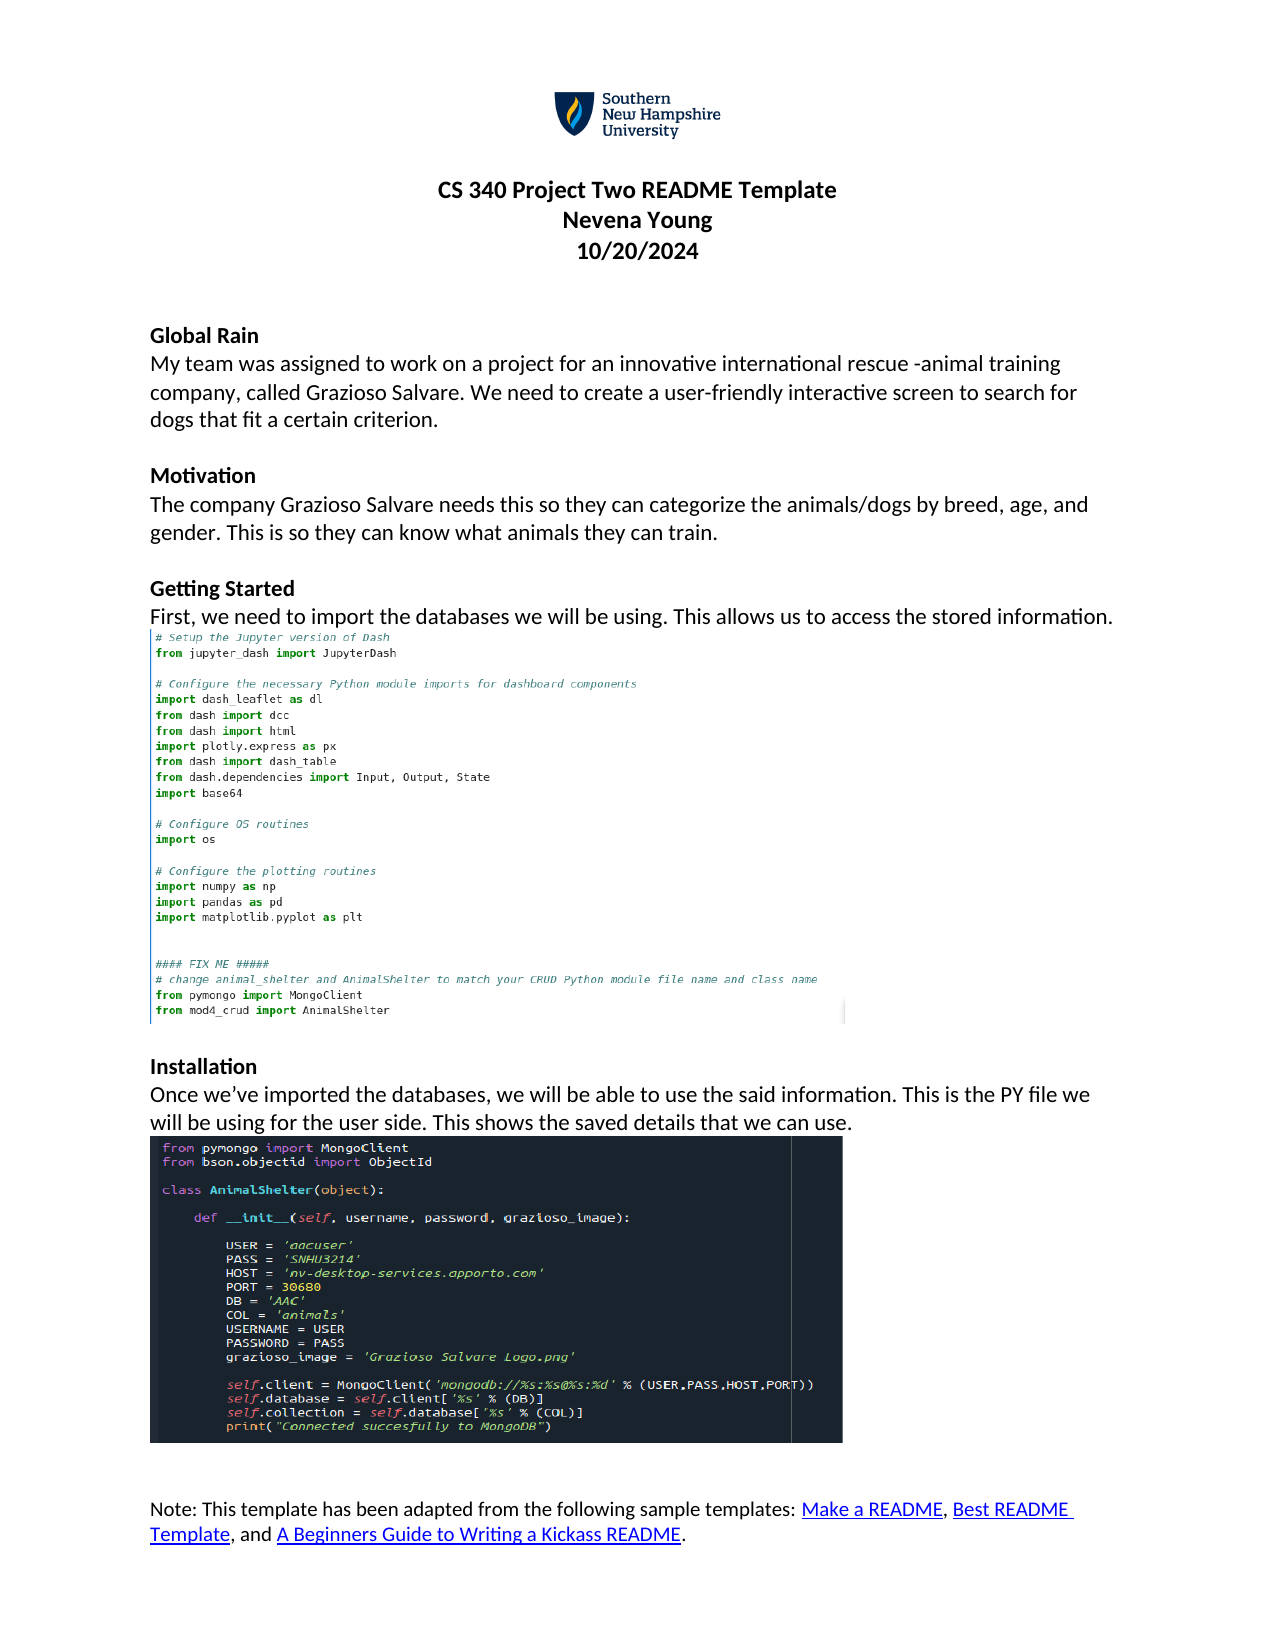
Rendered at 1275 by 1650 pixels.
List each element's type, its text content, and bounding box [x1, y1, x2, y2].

subtitle Getting Started [150, 574, 1125, 602]
text The company Grazioso Salvare needs this so they can categorize the animals/dogs by breed, age, and gender. This is so they can know what animals they can train. [150, 490, 1125, 546]
subtitle Motivation [150, 462, 1125, 490]
picture [546, 75, 729, 154]
subtitle 10/20/2024 [150, 235, 1125, 266]
subtitle Installation [150, 1052, 1125, 1080]
text Once we’ve imported the databases, we will be able to use the said information. This is the PY file we will be using for the user side. This shows the saved details that we can use. [150, 1080, 1125, 1136]
subtitle Global Rain [150, 322, 1125, 349]
text My team was assigned to work on a project for an innovative international rescue -animal training company, called Grazioso Salvare. We need to create a user-friendly interactive screen to search for dogs that fit a certain criterion. [150, 349, 1125, 434]
subtitle Nevena Young [150, 204, 1125, 235]
text First, we need to import the databases we will be using. This allows us to access the stored information. [150, 602, 1125, 630]
picture [150, 629, 846, 1024]
picture [150, 1136, 843, 1443]
subtitle CS 340 Project Two README Template [150, 174, 1125, 204]
